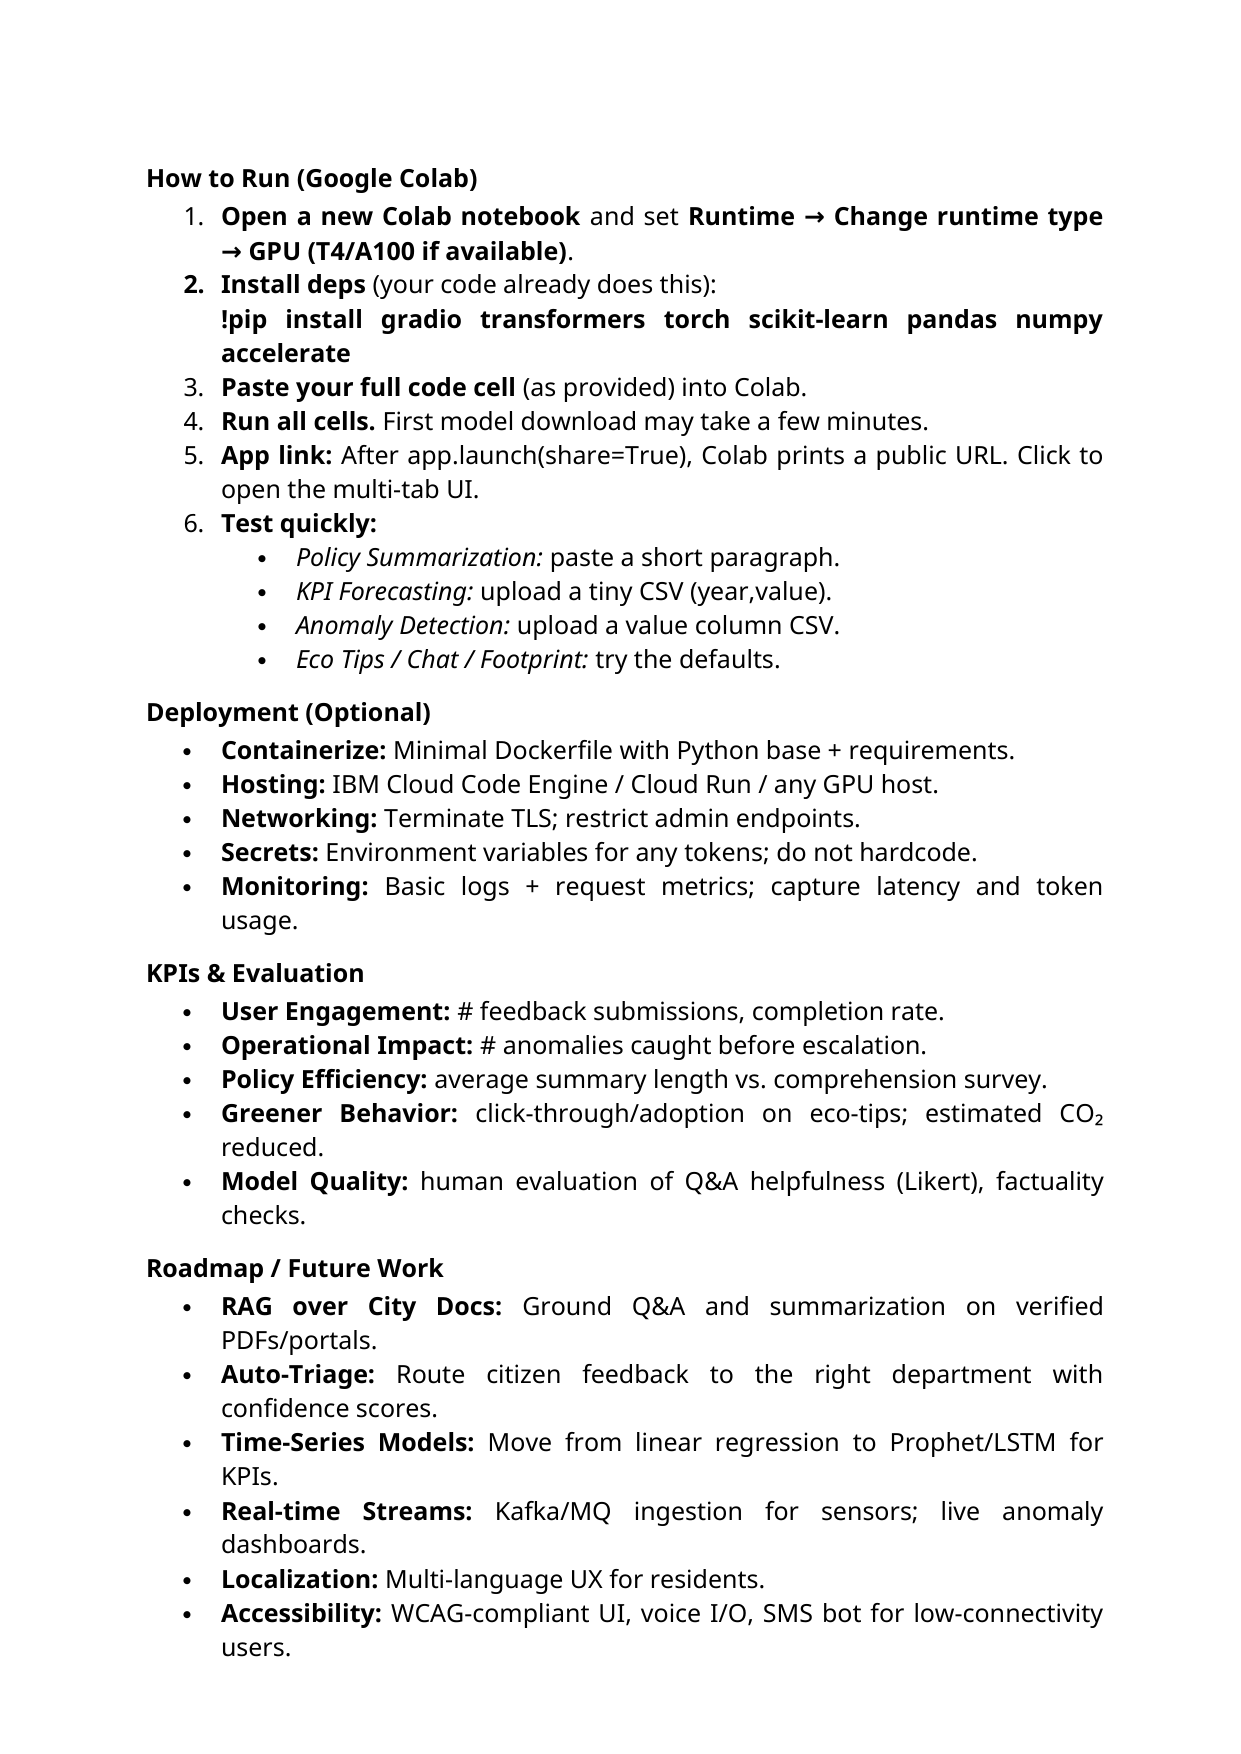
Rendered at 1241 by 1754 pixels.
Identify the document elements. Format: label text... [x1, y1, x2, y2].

list Accessibility: WCAG-compliant UI, voice I/O, SMS bot for low-connectivity users. [183, 1595, 1104, 1663]
list App link: After app.launch(share=True), Colab prints a public URL. Click to open the multi-tab UI. [183, 437, 1104, 506]
list Policy Efficiency: average summary length vs. comprehension survey. [183, 1062, 1104, 1096]
list Policy Summarization: paste a short paragraph. [258, 540, 1104, 574]
text KPIs & Evaluation [146, 955, 1104, 989]
list Open a new Colab notebook and set Runtime → Change runtime type → GPU (T4/A100 if available). [183, 199, 1104, 267]
list Networking: Terminate TLS; restrict admin endpoints. [183, 801, 1104, 835]
list Paste your full code cell (as provided) into Colab. [183, 369, 1104, 403]
list Anomaly Detection: upload a value column CSV. [258, 608, 1104, 642]
list User Engagement: # feedback submissions, completion rate. [183, 994, 1104, 1028]
list Real-time Streams: Kafka/MQ ingestion for sensors; live anomaly dashboards. [183, 1493, 1104, 1561]
list RAG over City Docs: Ground Q&A and summarization on verified PDFs/portals. [183, 1289, 1104, 1357]
list Install deps (your code already does this): !pip install gradio transformers torch scikit-learn pandas numpy accelerate [183, 267, 1104, 369]
text Roadmap / Future Work [146, 1251, 1104, 1284]
list Monitoring: Basic logs + request metrics; capture latency and token usage. [183, 869, 1104, 937]
list Containerize: Minimal Dockerfile with Python base + requirements. [183, 733, 1104, 767]
list Hosting: IBM Cloud Code Engine / Cloud Run / any GPU host. [183, 767, 1104, 801]
list Auto-Triage: Route citizen feedback to the right department with confidence scores. [183, 1357, 1104, 1425]
list Time-Series Models: Move from linear regression to Prophet/LSTM for KPIs. [183, 1425, 1104, 1493]
list KPI Forecasting: upload a tiny CSV (year,value). [258, 574, 1104, 608]
text Deployment (Optional) [146, 694, 1104, 728]
list Model Quality: human evaluation of Q&A helpfulness (Likert), factuality checks. [183, 1164, 1104, 1232]
list Run all cells. First model download may take a few minutes. [183, 403, 1104, 437]
list Localization: Multi-language UX for residents. [183, 1561, 1104, 1595]
list Greener Behavior: click-through/adoption on eco-tips; estimated CO₂ reduced. [183, 1096, 1104, 1164]
list Operational Impact: # anomalies caught before escalation. [183, 1028, 1104, 1062]
text How to Run (Google Colab) [146, 161, 1104, 195]
list Secrets: Environment variables for any tokens; do not hardcode. [183, 835, 1104, 869]
list Test quickly: [183, 506, 1104, 540]
list Eco Tips / Chat / Footprint: try the defaults. [258, 642, 1104, 676]
